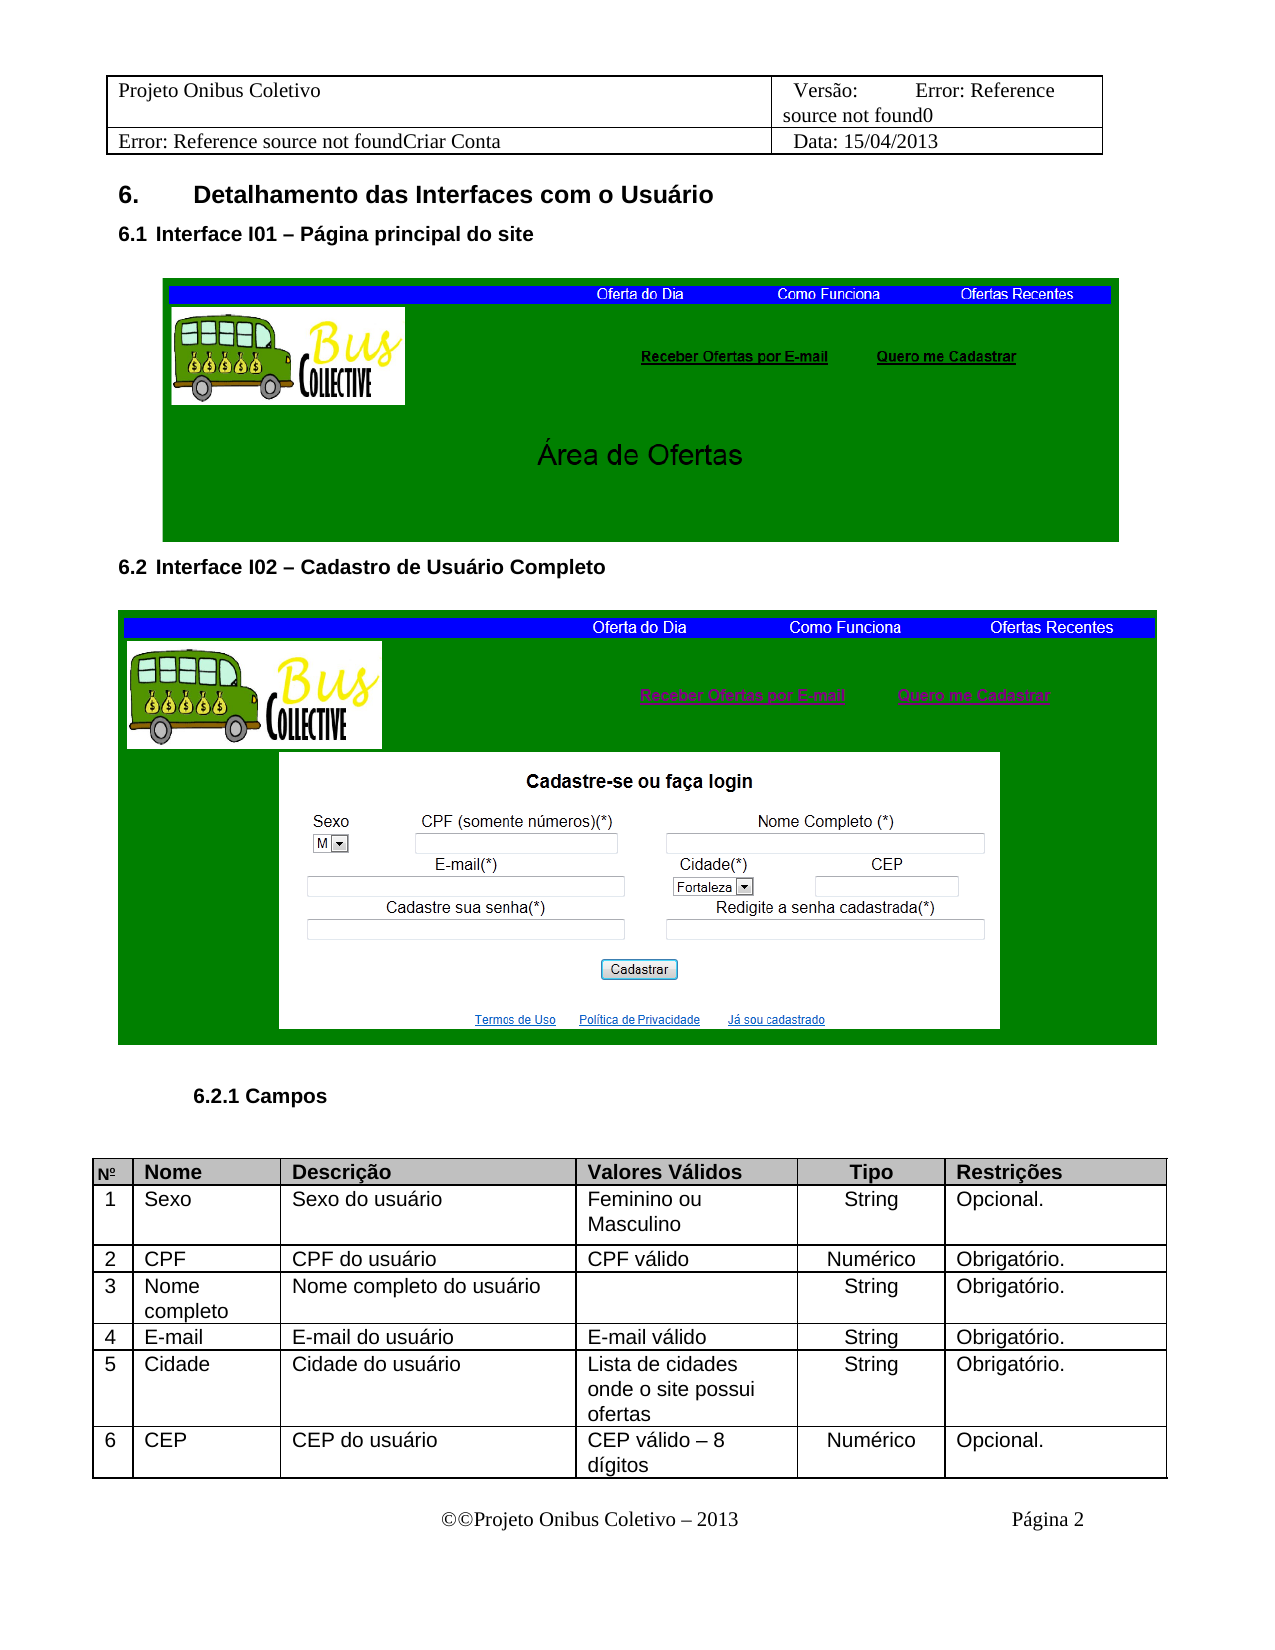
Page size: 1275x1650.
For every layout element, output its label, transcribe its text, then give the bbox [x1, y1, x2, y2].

table_header No [94, 1159, 132, 1184]
table_cell Cidade do usuário [281, 1351, 575, 1426]
table_cell E-mail [134, 1324, 280, 1349]
table_cell CEP [134, 1427, 280, 1477]
table_cell Obrigatório. [946, 1351, 1166, 1426]
table_cell Obrigatório. [946, 1324, 1166, 1349]
table_cell String [798, 1351, 944, 1426]
table_cell E-mail válido [577, 1324, 797, 1349]
table_cell Sexo do usuário [281, 1186, 575, 1244]
table_cell E [94, 1324, 132, 1349]
table_cell [94, 1427, 132, 1477]
table_cell String [798, 1273, 944, 1322]
table_cell [94, 1186, 132, 1244]
subtitle Interface I02 – Cadastro de Usuário Completo [118, 554, 1157, 604]
table_cell CEP do usuário [281, 1427, 575, 1477]
picture [118, 610, 1157, 1045]
table_cell Opcional. [946, 1186, 1166, 1244]
subtitle Detalhamento das Interfaces com o Usuário [118, 180, 1157, 208]
table_cell CEP válido – 8 dígitos [577, 1427, 797, 1477]
subtitle 6.2.1 Campos [153, 1082, 1157, 1107]
table_cell Numérico [798, 1427, 944, 1477]
table_cell C [94, 1351, 132, 1426]
table_cell Lista de cidades onde o site possui ofertas [577, 1351, 797, 1426]
table_cell Feminino ou Masculino [577, 1186, 797, 1244]
picture [162, 277, 1119, 542]
table_cell CPF [134, 1246, 280, 1271]
table_cell Cidade [134, 1351, 280, 1426]
subtitle Interface I01 – Página principal do site [118, 221, 1157, 246]
table_header Restrições [946, 1159, 1166, 1184]
table_cell [577, 1273, 797, 1322]
table_header Tipo [798, 1159, 944, 1184]
table_cell Obrigatório. [946, 1273, 1166, 1322]
table_cell CPF do usuário [281, 1246, 575, 1271]
table_header Descrição [281, 1159, 575, 1184]
table_cell Opcional. [946, 1427, 1166, 1477]
table_cell Sexo [134, 1186, 280, 1244]
table_cell CPF válido [577, 1246, 797, 1271]
table_header Nome [134, 1159, 280, 1184]
table_cell [94, 1273, 132, 1322]
table_header Valores Válidos [577, 1159, 797, 1184]
table_cell Nome completo do usuário [281, 1273, 575, 1322]
table_cell String [798, 1324, 944, 1349]
table_cell Numérico [798, 1246, 944, 1271]
table_cell E-mail do usuário [281, 1324, 575, 1349]
table_cell Nome completo [134, 1273, 280, 1322]
table_cell String [798, 1186, 944, 1244]
table_cell Obrigatório. [946, 1246, 1166, 1271]
table_cell [94, 1246, 132, 1271]
